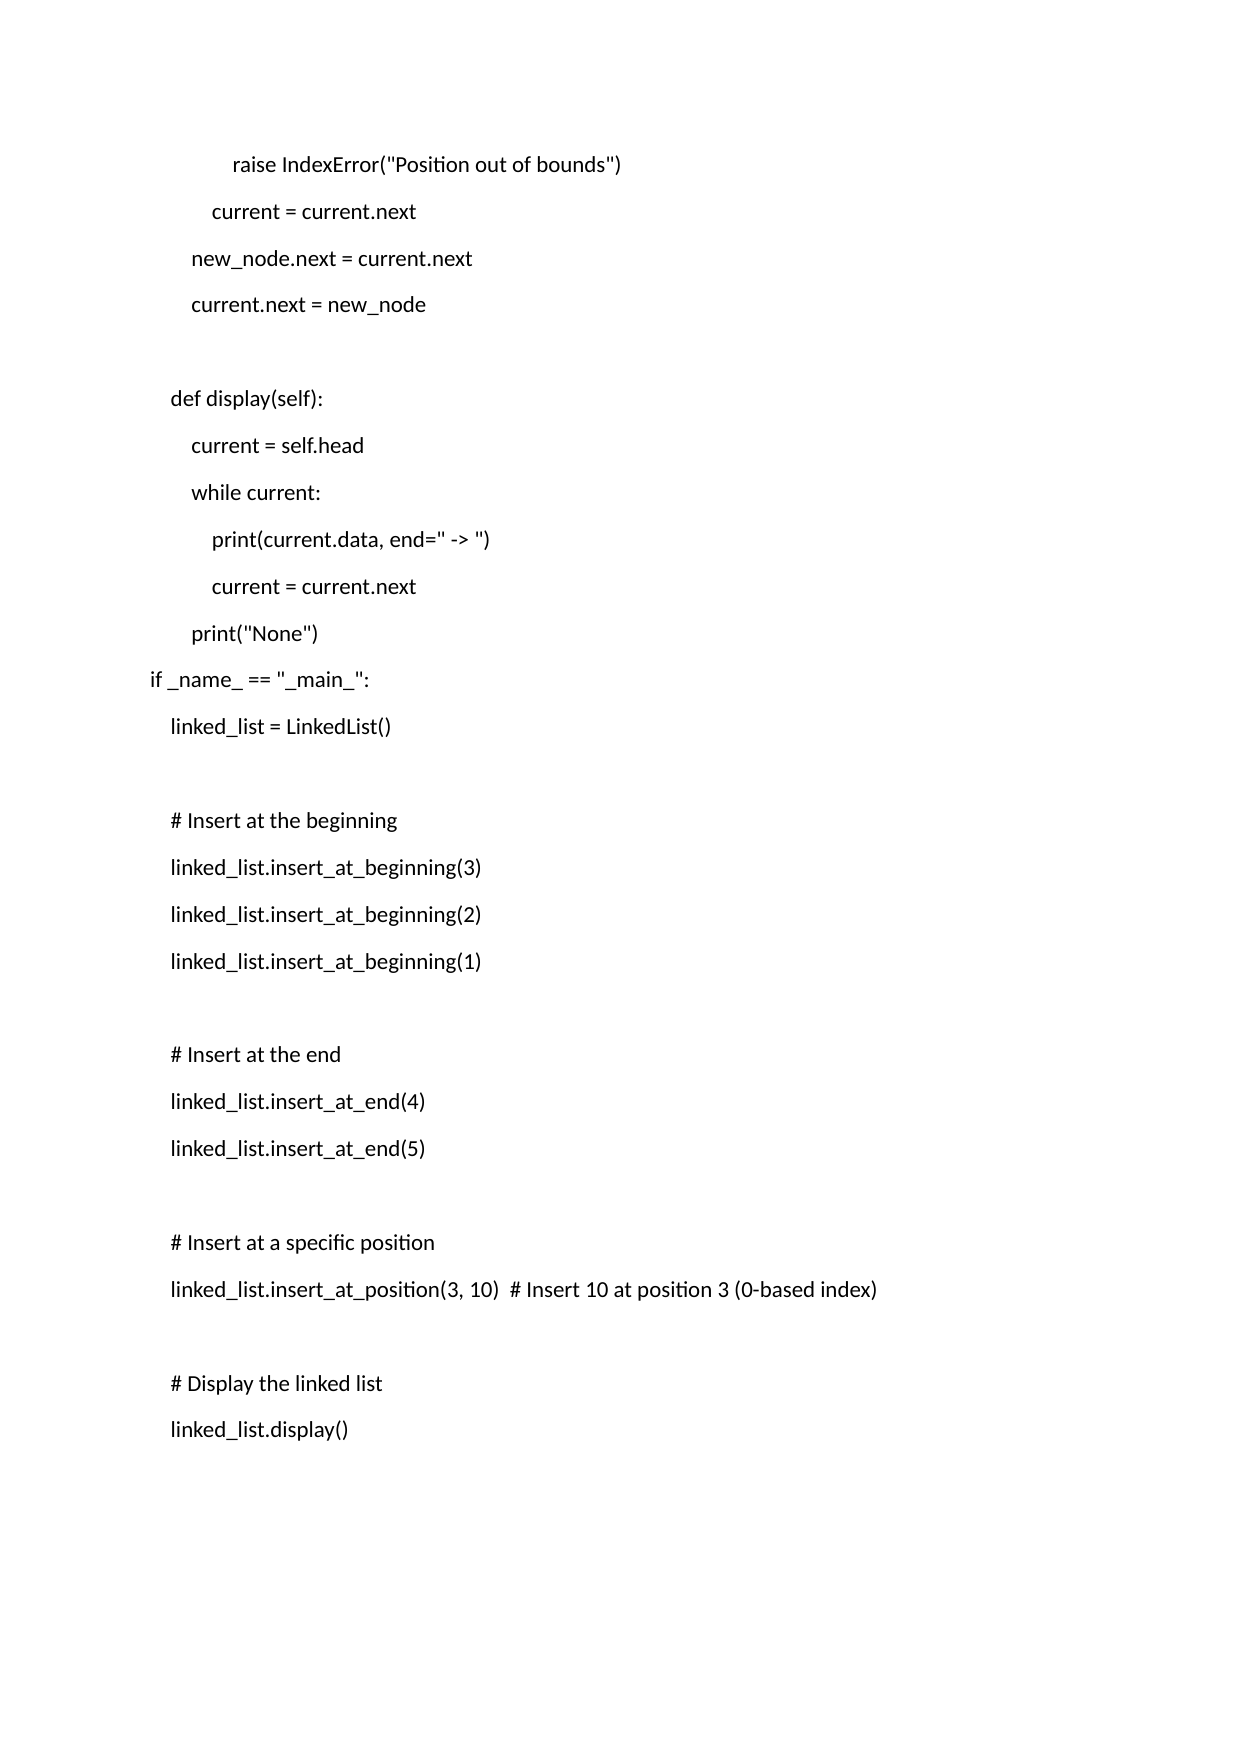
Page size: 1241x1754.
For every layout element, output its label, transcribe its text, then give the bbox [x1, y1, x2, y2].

text linked_list.insert_at_end(4) [150, 1087, 1090, 1116]
text if _name_ == "_main_": [150, 666, 1090, 694]
text current = current.next [150, 197, 1090, 225]
text linked_list.insert_at_beginning(1) [150, 947, 1090, 975]
text # Insert at the beginning [150, 806, 1090, 834]
text current = current.next [150, 572, 1090, 600]
text # Display the linked list [150, 1369, 1090, 1397]
text linked_list.insert_at_beginning(2) [150, 900, 1090, 928]
text linked_list.insert_at_end(5) [150, 1134, 1090, 1162]
text # Insert at the end [150, 1041, 1090, 1069]
text while current: [150, 478, 1090, 506]
text current = self.head [150, 431, 1090, 459]
text current.next = new_node [150, 291, 1090, 319]
text linked_list.insert_at_position(3, 10) # Insert 10 at position 3 (0-based index) [150, 1275, 1090, 1303]
text print(current.data, end=" -> ") [150, 525, 1090, 553]
text # Insert at a specific position [150, 1228, 1090, 1256]
text linked_list.insert_at_beginning(3) [150, 853, 1090, 881]
text linked_list = LinkedList() [150, 712, 1090, 741]
text print("None") [150, 619, 1090, 647]
text raise IndexError("Position out of bounds") [150, 150, 1090, 178]
text def display(self): [150, 384, 1090, 412]
text linked_list.display() [150, 1416, 1090, 1444]
text new_node.next = current.next [150, 244, 1090, 272]
